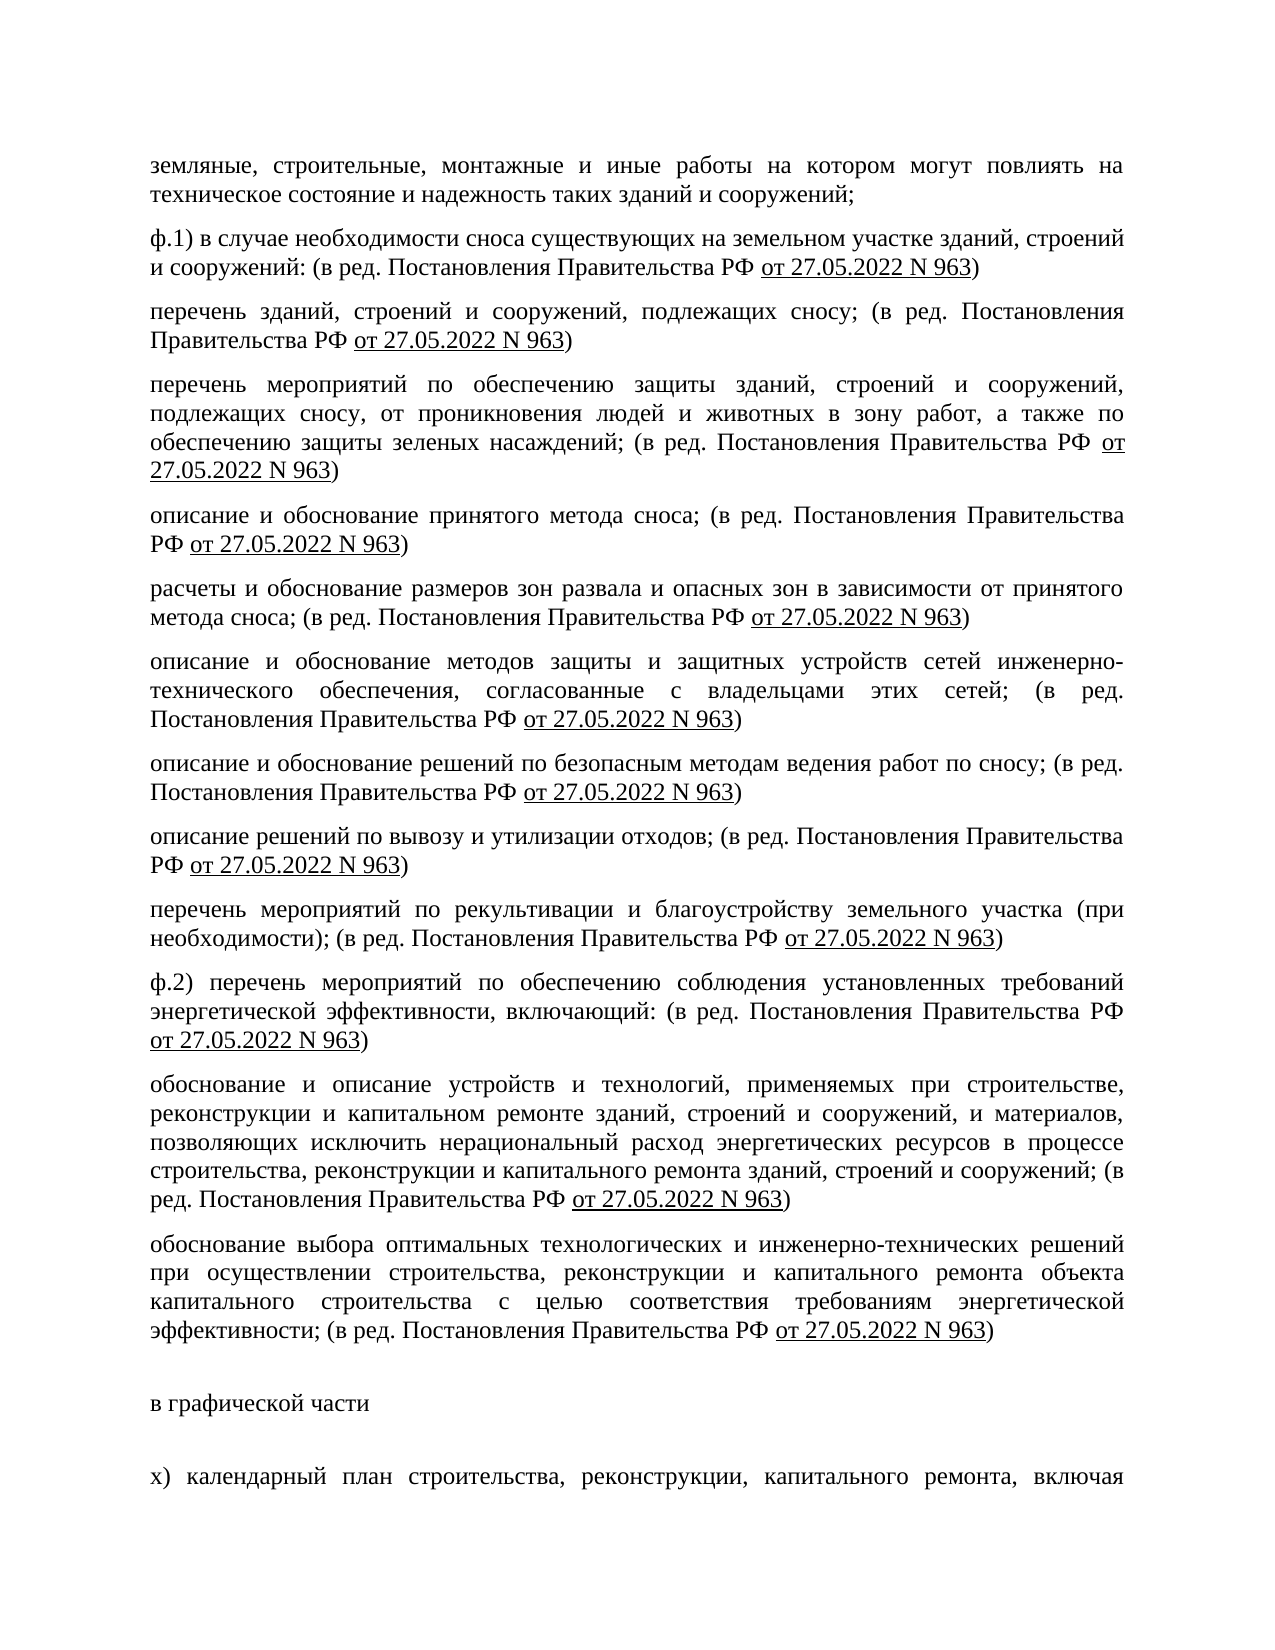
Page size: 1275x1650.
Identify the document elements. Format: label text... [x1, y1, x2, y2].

text расчеты и обоснование размеров зон развала и опасных зон в зависимости от принятого метода сноса; (в ред. Постановления Правительства РФ от 27.05.2022 N 963) [150, 573, 1125, 631]
text перечень мероприятий по рекультивации и благоустройству земельного участка (при необходимости); (в ред. Постановления Правительства РФ от 27.05.2022 N 963) [150, 894, 1125, 952]
text в графической части [150, 1388, 1125, 1417]
text ф.2) перечень мероприятий по обеспечению соблюдения установленных требований энергетической эффективности, включающий: (в ред. Постановления Правительства РФ от 27.05.2022 N 963) [150, 967, 1125, 1054]
text описание и обоснование решений по безопасным методам ведения работ по сносу; (в ред. Постановления Правительства РФ от 27.05.2022 N 963) [150, 748, 1125, 806]
text перечень мероприятий по обеспечению защиты зданий, строений и сооружений, подлежащих сносу, от проникновения людей и животных в зону работ, а также по обеспечению защиты зеленых насаждений; (в ред. Постановления Правительства РФ от 27.05.2022 N 963) [150, 369, 1125, 484]
text ф.1) в случае необходимости сноса существующих на земельном участке зданий, строений и сооружений: (в ред. Постановления Правительства РФ от 27.05.2022 N 963) [150, 223, 1125, 281]
text перечень зданий, строений и сооружений, подлежащих сносу; (в ред. Постановления Правительства РФ от 27.05.2022 N 963) [150, 296, 1125, 354]
text обоснование и описание устройств и технологий, применяемых при строительстве, реконструкции и капитальном ремонте зданий, строений и сооружений, и материалов, позволяющих исключить нерациональный расход энергетических ресурсов в процессе строительства, реконструкции и капитального ремонта зданий, строений и сооружений; (в ред. Постановления Правительства РФ от 27.05.2022 N 963) [150, 1069, 1125, 1213]
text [150, 1461, 1125, 1490]
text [150, 150, 1125, 207]
text обоснование выбора оптимальных технологических и инженерно-технических решений при осуществлении строительства, реконструкции и капитального ремонта объекта капитального строительства с целью соответствия требованиям энергетической эффективности; (в ред. Постановления Правительства РФ от 27.05.2022 N 963) [150, 1229, 1125, 1344]
text описание решений по вывозу и утилизации отходов; (в ред. Постановления Правительства РФ от 27.05.2022 N 963) [150, 821, 1125, 879]
text описание и обоснование принятого метода сноса; (в ред. Постановления Правительства РФ от 27.05.2022 N 963) [150, 500, 1125, 557]
text описание и обоснование методов защиты и защитных устройств сетей инженерно-технического обеспечения, согласованные с владельцами этих сетей; (в ред. Постановления Правительства РФ от 27.05.2022 N 963) [150, 646, 1125, 732]
